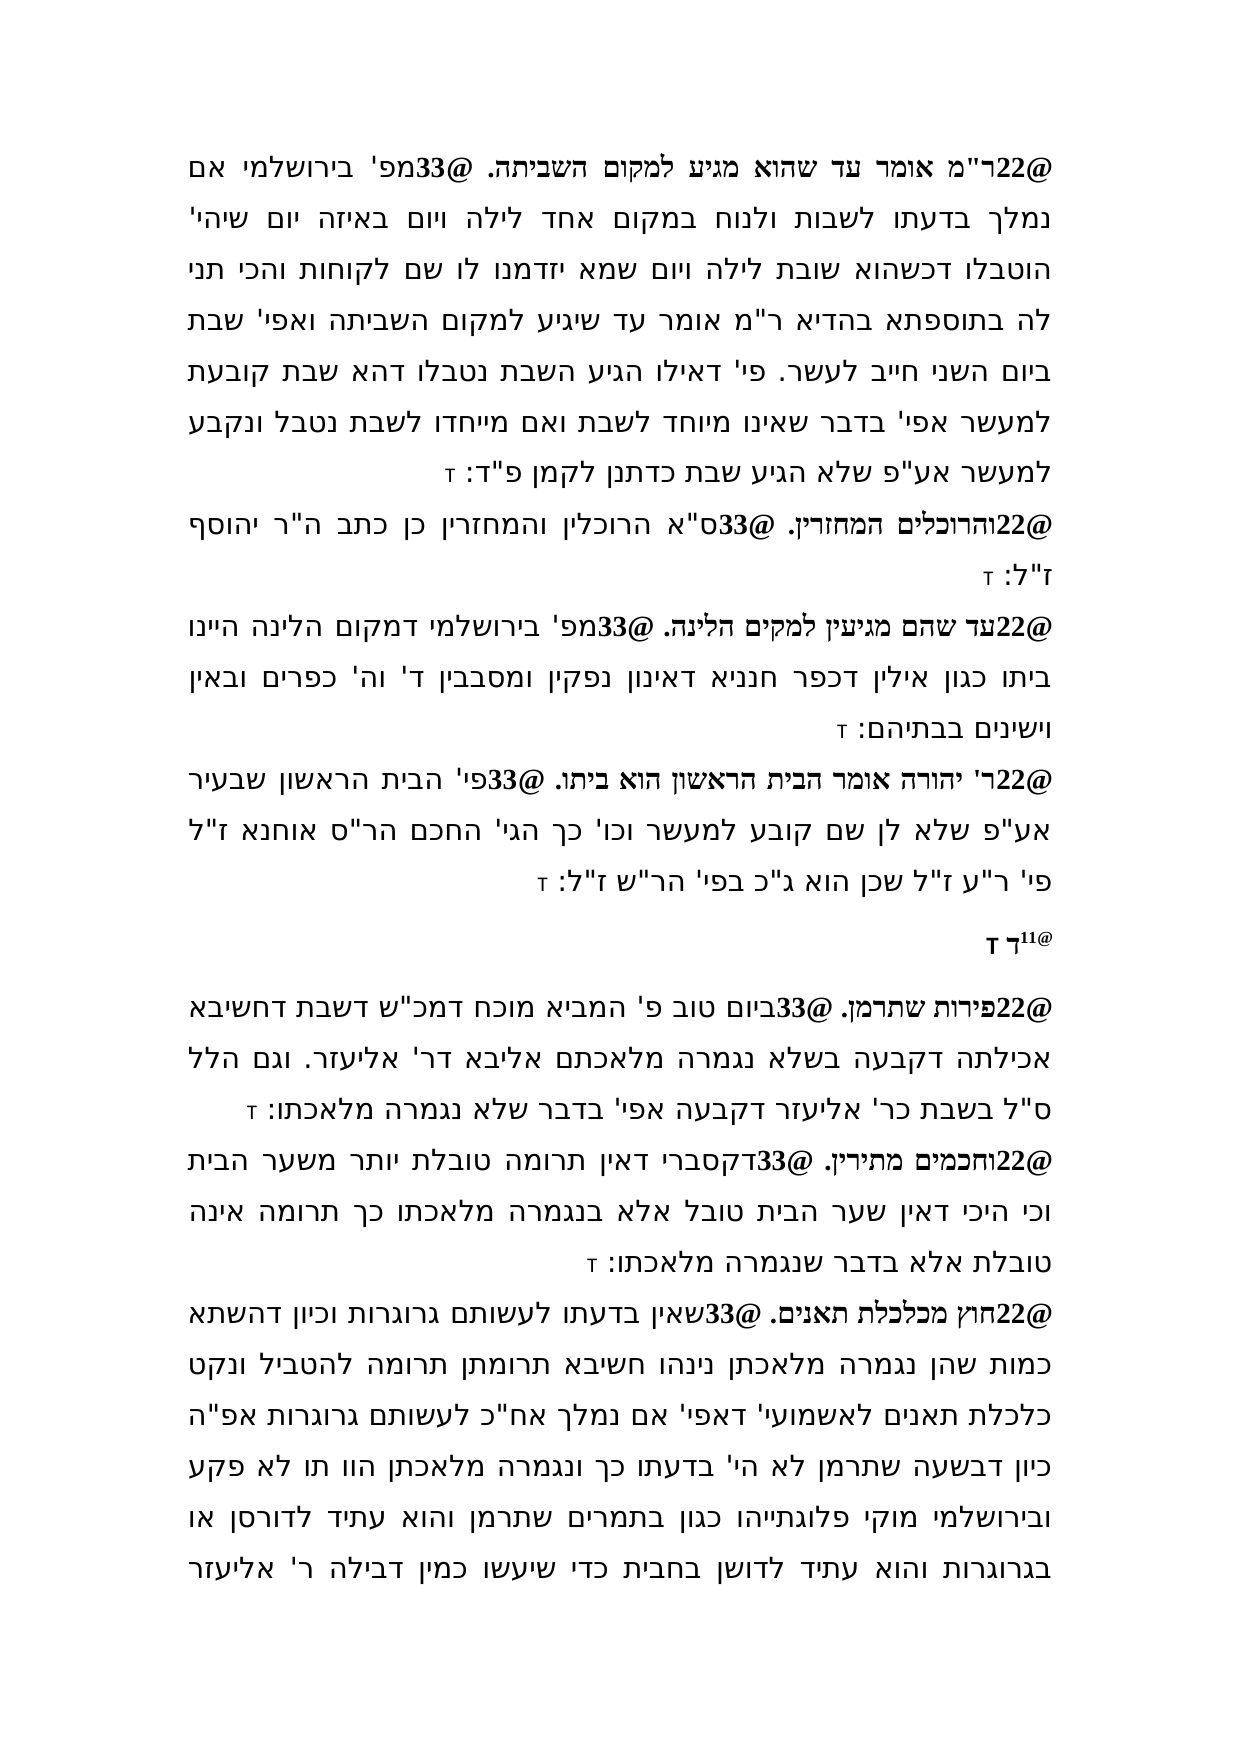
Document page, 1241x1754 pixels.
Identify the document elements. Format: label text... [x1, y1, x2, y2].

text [187, 1296, 1053, 1585]
text @22וחכמים מתירין. @33דקסברי דאין תרומה טובלת יותר משער הבית וכי היכי דאין שער הבית טובל אלא בנגמרה מלאכתו כך תרומה אינה טובלת אלא בדבר שנגמרה מלאכתו: T [187, 1143, 1053, 1279]
text @22והרוכלים המחזרין. @33ס"א הרוכלין והמחזרין כן כתב ה"ר יהוסף ז"ל: T [187, 507, 1053, 592]
text @22עד שהם מגיעין למקים הלינה. @33מפ' בירושלמי דמקום הלינה היינו ביתו כגון אילין דכפר חנניא דאינון נפקין ומסבבין ד' וה' כפרים ובאין וישינים בבתיהם: T [187, 609, 1053, 745]
text @22פירות שתרמן. @33ביום טוב פ' המביא מוכח דמכ"ש דשבת דחשיבא אכילתה דקבעה בשלא נגמרה מלאכתם אליבא דר' אליעזר. וגם הלל ס"ל בשבת כר' אליעזר דקבעה אפי' בדבר שלא נגמרה מלאכתו: T [187, 990, 1053, 1126]
text @22ר"מ אומר עד שהוא מגיע למקום השביתה. @33מפ' בירושלמי אם נמלך בדעתו לשבות ולנוח במקום אחד לילה ויום באיזה יום שיהי' הוטבלו דכשהוא שובת לילה ויום שמא יזדמנו לו שם לקוחות והכי תני לה בתוספתא בהדיא ר"מ אומר עד שיגיע למקום השביתה ואפי' שבת ביום השני חייב לעשר. פי' דאילו הגיע השבת נטבלו דהא שבת קובעת למעשר אפי' בדבר שאינו מיוחד לשבת ואם מייחדו לשבת נטבל ונקבע למעשר אע"פ שלא הגיע שבת כדתנן לקמן פ"ד: T [187, 150, 1053, 490]
text @22ר' יהורה אומר הבית הראשון הוא ביתו. @33פי' הבית הראשון שבעיר אע"פ שלא לן שם קובע למעשר וכו' כך הגי' החכם הר"ס אוחנא ז"ל פי' ר"ע ז"ל שכן הוא ג"כ בפי' הר"ש ז"ל: T [187, 762, 1053, 898]
text @11ד T [187, 927, 1053, 961]
